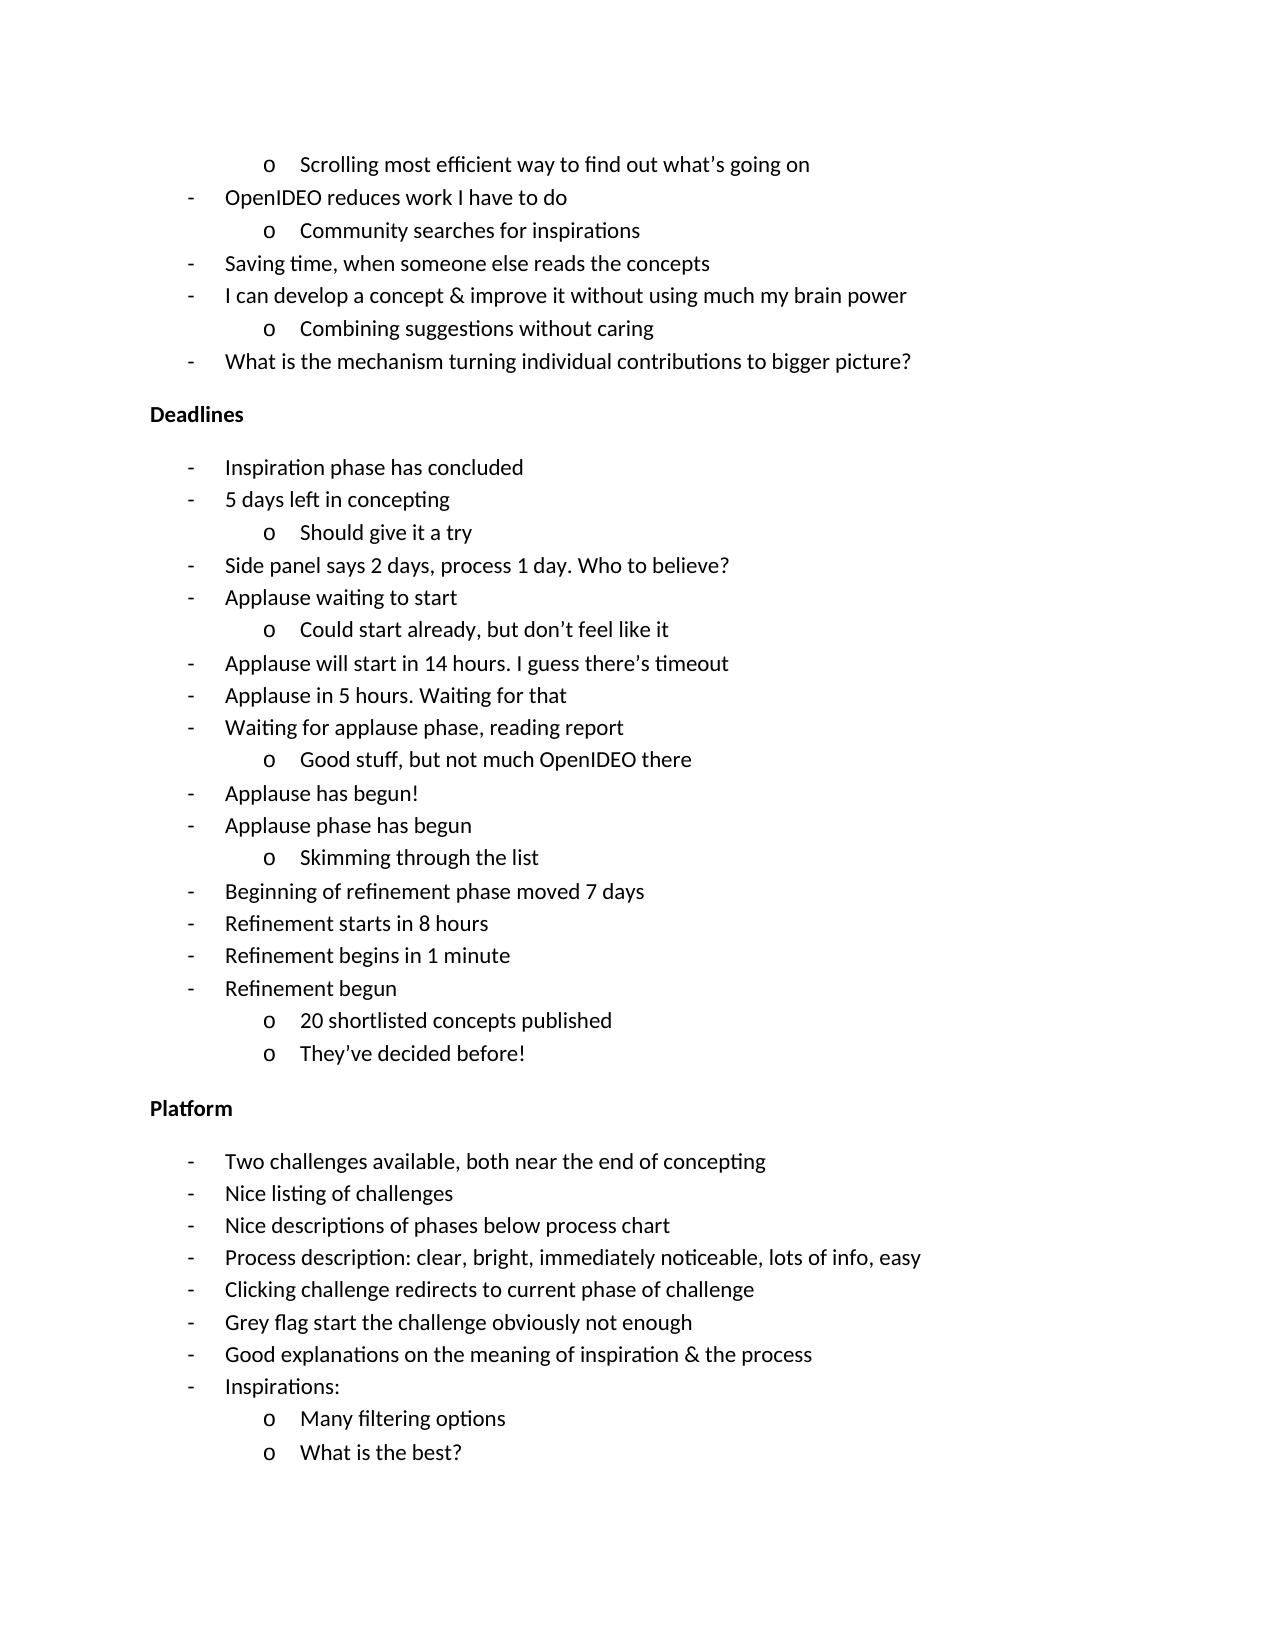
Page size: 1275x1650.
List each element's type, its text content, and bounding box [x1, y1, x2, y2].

list Scrolling most efficient way to find out what’s going on [262, 150, 1125, 179]
list Refinement starts in 8 hours [187, 909, 1125, 937]
list Good stuff, but not much OpenIDEO there [262, 746, 1125, 775]
list Community searches for inspirations [262, 216, 1125, 245]
list Nice listing of challenges [187, 1179, 1125, 1207]
list Combining suggestions without caring [262, 314, 1125, 343]
list Should give it a try [262, 518, 1125, 547]
list Applause phase has begun [187, 811, 1125, 839]
list Good explanations on the meaning of inspiration & the process [187, 1340, 1125, 1368]
list Skimming through the list [262, 843, 1125, 873]
list What is the best? [262, 1438, 1125, 1467]
list I can develop a concept & improve it without using much my brain power [187, 281, 1125, 309]
list Saving time, when someone else reads the concepts [187, 249, 1125, 277]
list Clicking challenge redirects to current phase of challenge [187, 1276, 1125, 1303]
list Beginning of refinement phase moved 7 days [187, 877, 1125, 905]
list OpenIDEO reduces work I have to do [187, 183, 1125, 212]
list Nice descriptions of phases below process chart [187, 1211, 1125, 1239]
list Inspiration phase has concluded [187, 453, 1125, 481]
list Applause waiting to start [187, 583, 1125, 611]
list 5 days left in concepting [187, 485, 1125, 513]
list Grey flag start the challenge obviously not enough [187, 1308, 1125, 1336]
list Waiting for applause phase, reading report [187, 713, 1125, 741]
list Refinement begins in 1 minute [187, 941, 1125, 969]
text Platform [150, 1094, 1125, 1122]
list Side panel says 2 days, process 1 day. Who to believe? [187, 551, 1125, 579]
list Applause has begun! [187, 779, 1125, 807]
list Applause in 5 hours. Waiting for that [187, 681, 1125, 709]
list Inspirations: [187, 1372, 1125, 1400]
list Process description: clear, bright, immediately noticeable, lots of info, easy [187, 1243, 1125, 1271]
list 20 shortlisted concepts published [262, 1006, 1125, 1035]
list Applause will start in 14 hours. I guess there’s timeout [187, 649, 1125, 677]
list They’ve decided before! [262, 1039, 1125, 1068]
list Two challenges available, both near the end of concepting [187, 1147, 1125, 1175]
list Could start already, but don’t feel like it [262, 616, 1125, 645]
text Deadlines [150, 400, 1125, 428]
list What is the mechanism turning individual contributions to bigger picture? [187, 347, 1125, 375]
list Many filtering options [262, 1404, 1125, 1433]
list Refinement begun [187, 974, 1125, 1002]
